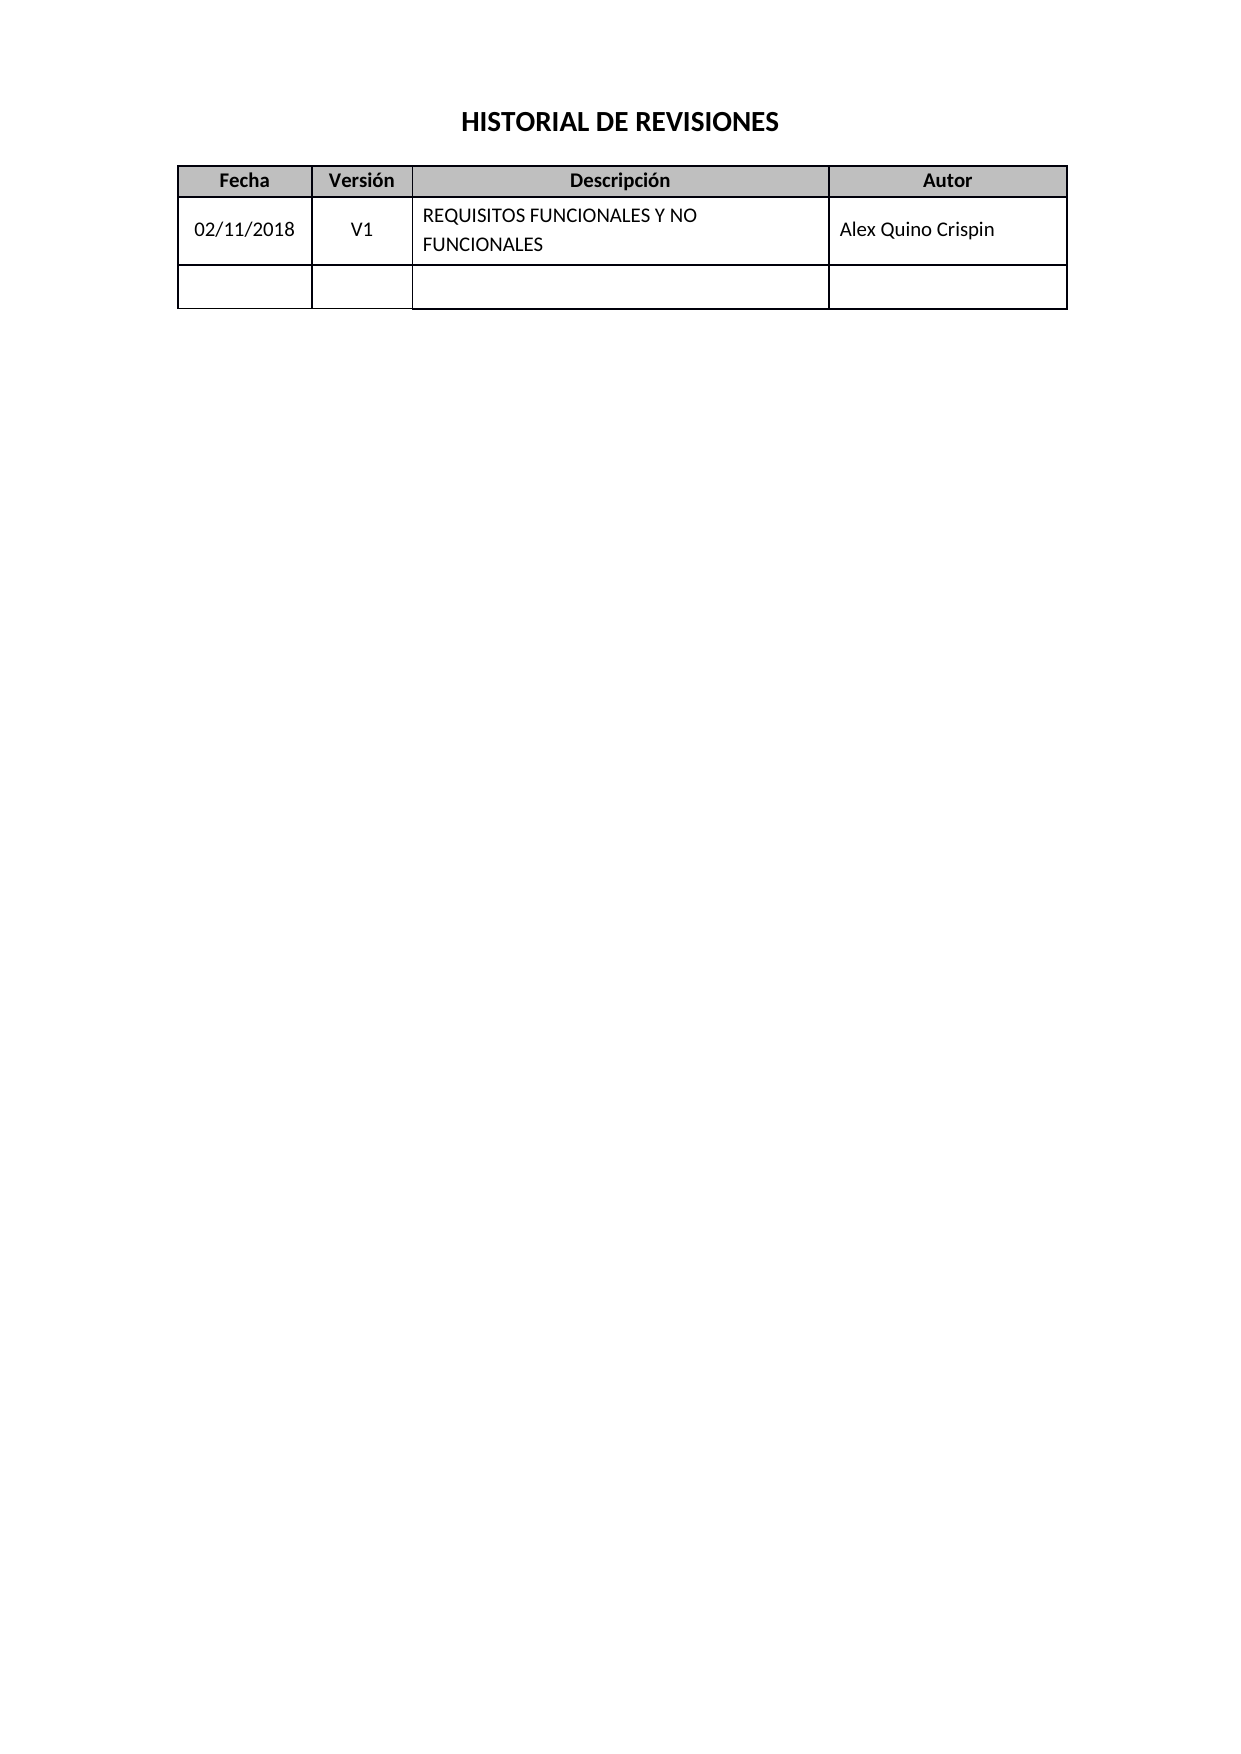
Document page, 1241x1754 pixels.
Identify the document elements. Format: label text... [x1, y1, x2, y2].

text HISTORIAL DE REVISIONES [177, 103, 1063, 139]
table_cell [313, 266, 412, 308]
table_cell [179, 266, 311, 308]
table_header Fecha [179, 167, 311, 196]
table_header Autor [830, 167, 1066, 196]
table_cell V1 [313, 198, 412, 264]
table_cell 02/11/2018 [179, 198, 311, 264]
table_header Descripción [413, 167, 828, 196]
table_cell [413, 266, 828, 308]
table_cell [830, 266, 1066, 308]
table_header Versión [313, 167, 412, 196]
table_cell Alex Quino Crispin [830, 198, 1066, 264]
table_cell REQUISITOS FUNCIONALES Y NO FUNCIONALES [413, 198, 828, 264]
